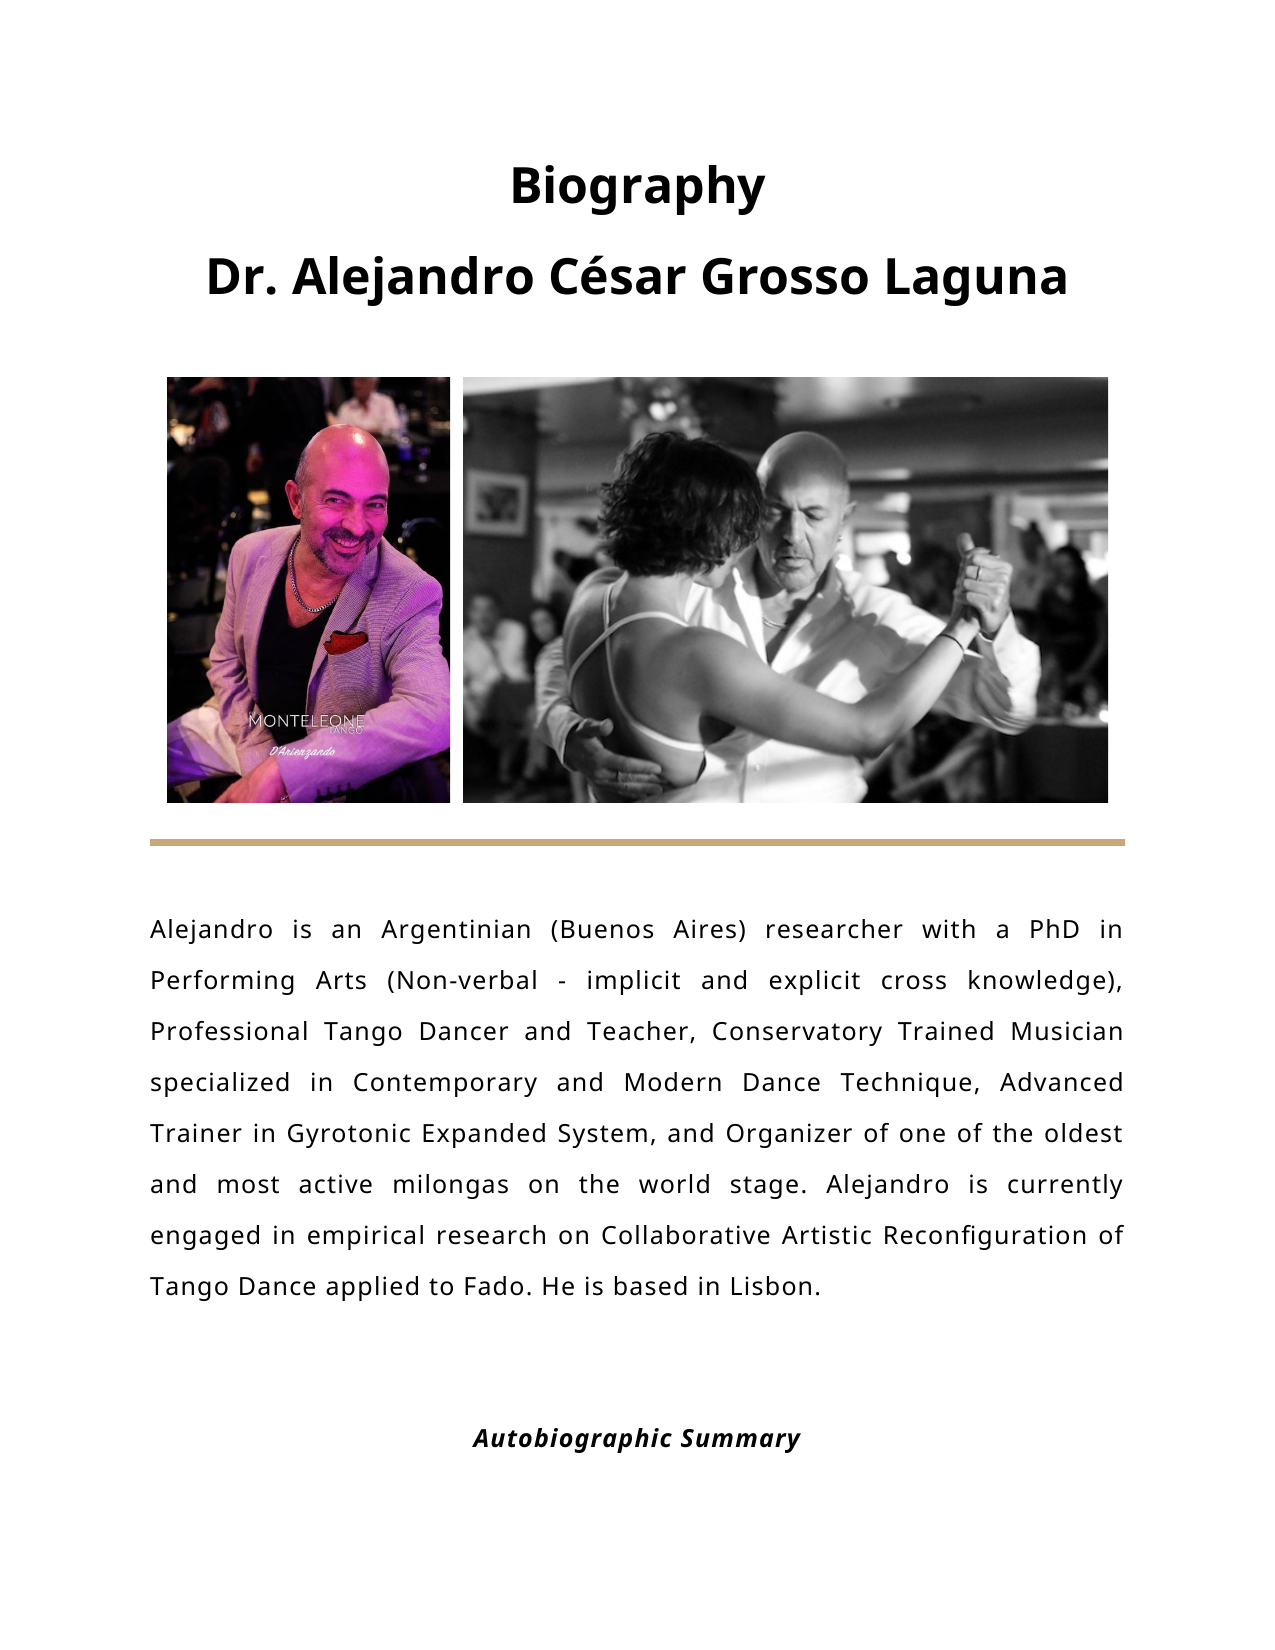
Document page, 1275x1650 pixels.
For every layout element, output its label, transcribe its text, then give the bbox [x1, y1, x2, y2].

picture [167, 377, 451, 803]
picture [150, 839, 1125, 846]
picture [463, 377, 1109, 803]
text Alejandro is an Argentinian (Buenos Aires) researcher with a PhD in Performing Arts (Non-verbal - implicit and explicit cross knowledge), Professional Tango Dancer and Teacher, Conservatory Trained Musician specialized in Contemporary and Modern Dance Technique, Advanced Trainer in Gyrotonic Expanded System, and Organizer of one of the oldest and most active milongas on the world stage. Alejandro is currently engaged in empirical research on Collaborative Artistic Reconfiguration of Tango Dance applied to Fado. He is based in Lisbon. [150, 912, 1125, 1303]
subtitle Biography [150, 150, 1125, 218]
text Autobiographic Summary [148, 1421, 1125, 1455]
subtitle Dr. Alejandro César Grosso Laguna [150, 241, 1125, 309]
